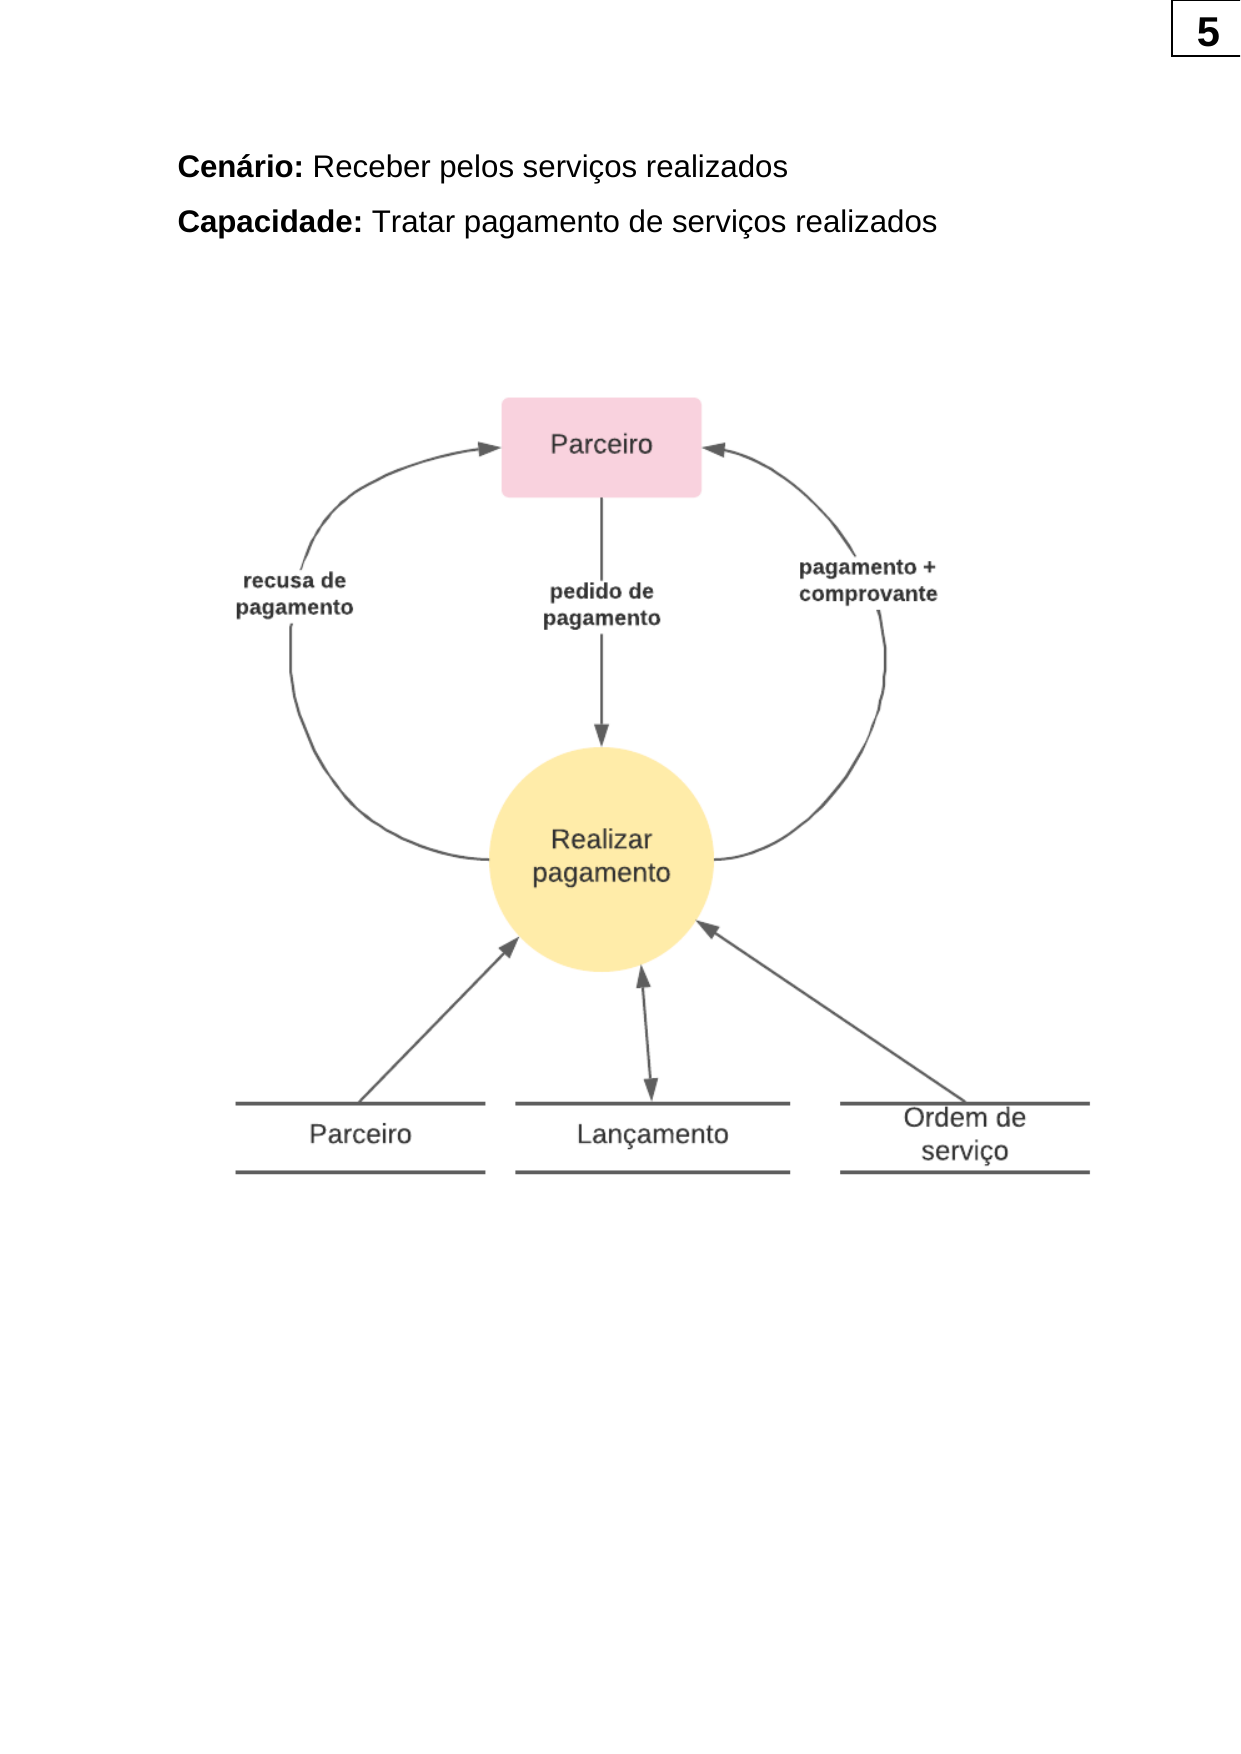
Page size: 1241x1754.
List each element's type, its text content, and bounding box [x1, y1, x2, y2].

text Capacidade: Tratar pagamento de serviços realizados [177, 203, 1063, 239]
picture [177, 369, 1165, 1223]
text Cenário: Receber pelos serviços realizados [177, 148, 1063, 183]
